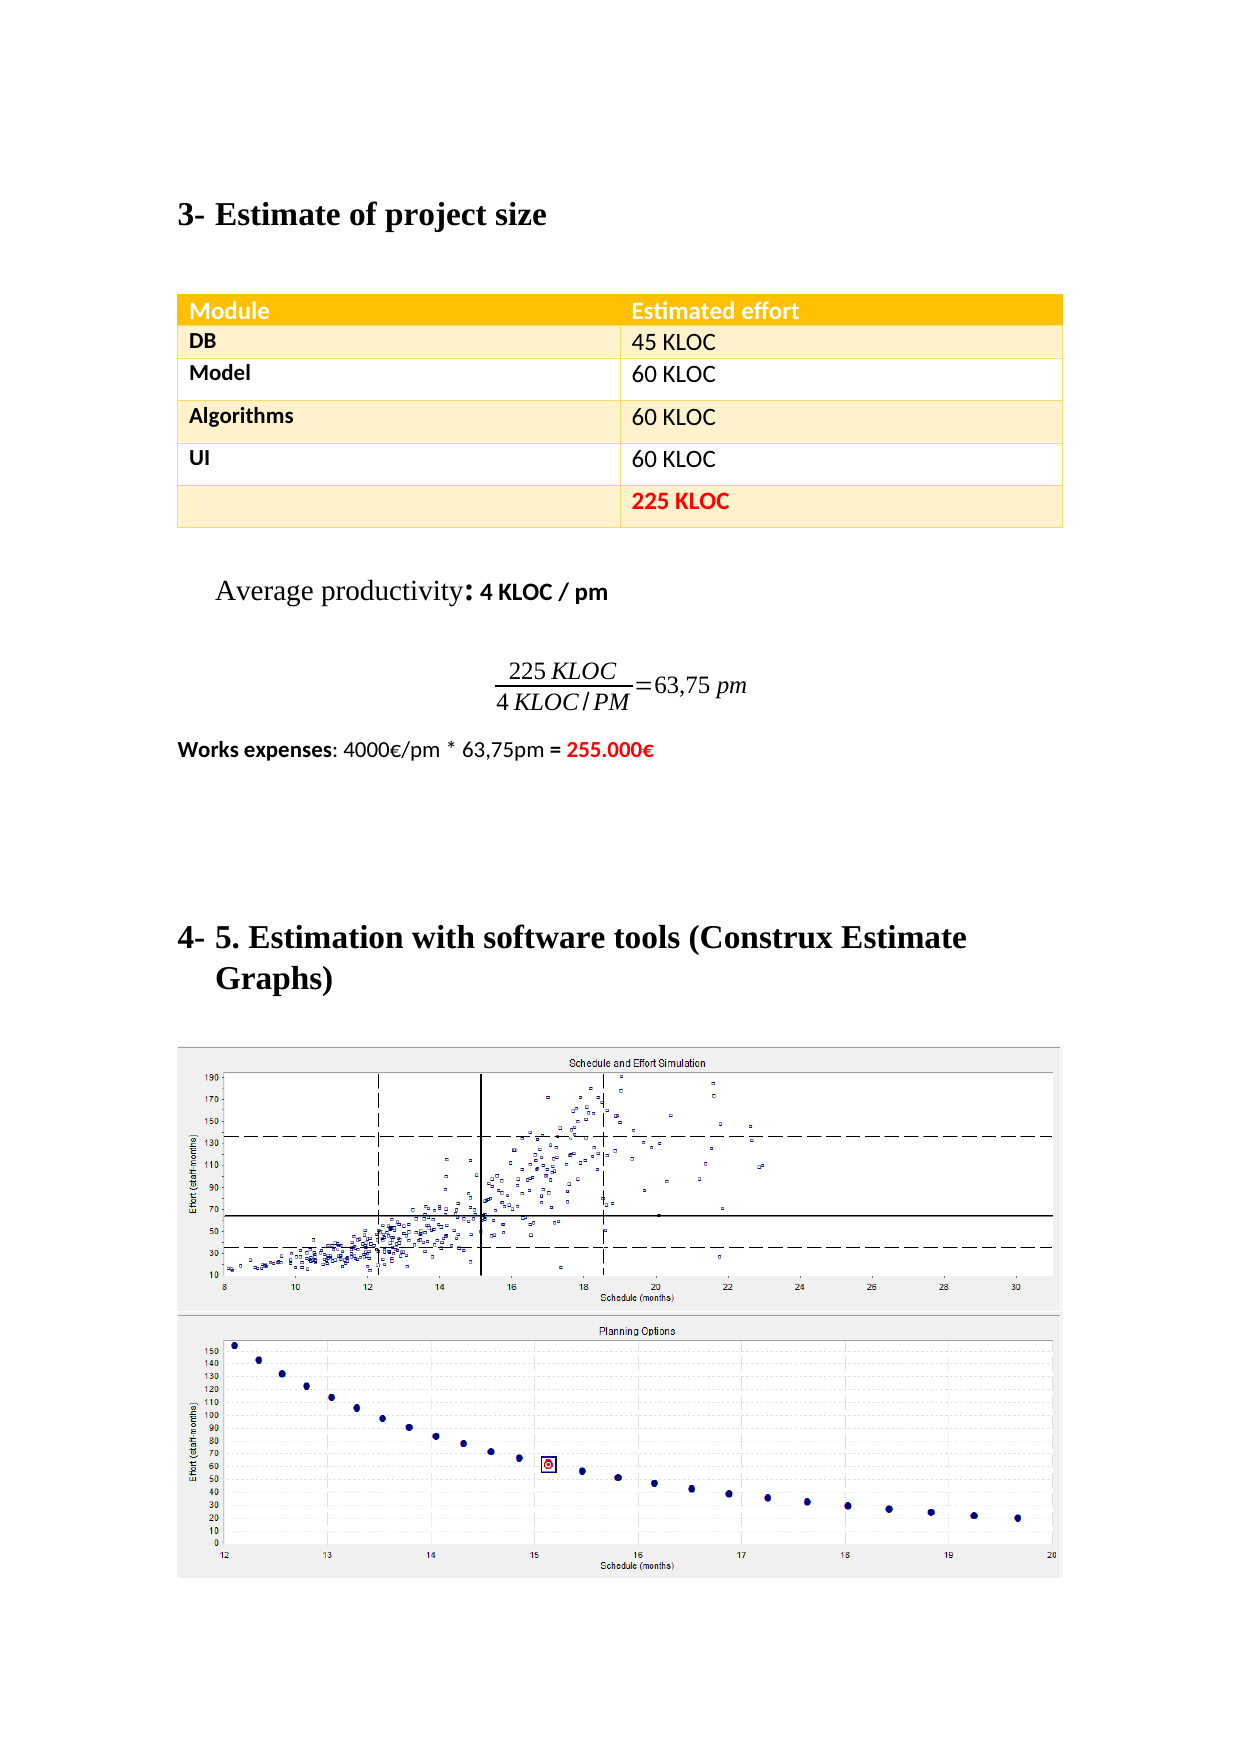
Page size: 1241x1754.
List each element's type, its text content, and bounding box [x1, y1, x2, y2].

subtitle 5. Estimation with software tools (Construx Estimate Graphs) [177, 917, 1063, 997]
table_header Module [178, 295, 620, 325]
table_cell 60 KLOC [621, 444, 1062, 484]
table_cell [178, 486, 620, 527]
list Estimate of project size [177, 194, 1063, 233]
table_header Estimated effort [621, 295, 1062, 325]
table_cell 60 KLOC [621, 359, 1062, 400]
picture [177, 1046, 1063, 1578]
table_cell 60 KLOC [621, 401, 1062, 442]
table_cell DB [178, 326, 620, 357]
table_cell Model [178, 359, 620, 400]
table_cell UI [178, 444, 620, 484]
table_cell Algorithms [178, 401, 620, 442]
list Average productivity: 4 KLOC / pm [215, 569, 1063, 607]
table_cell 45 KLOC [621, 326, 1062, 357]
text Works expenses: 4000€/pm * 63,75pm = 255.000€ [177, 735, 1063, 763]
table_cell 225 KLOC [621, 486, 1062, 527]
